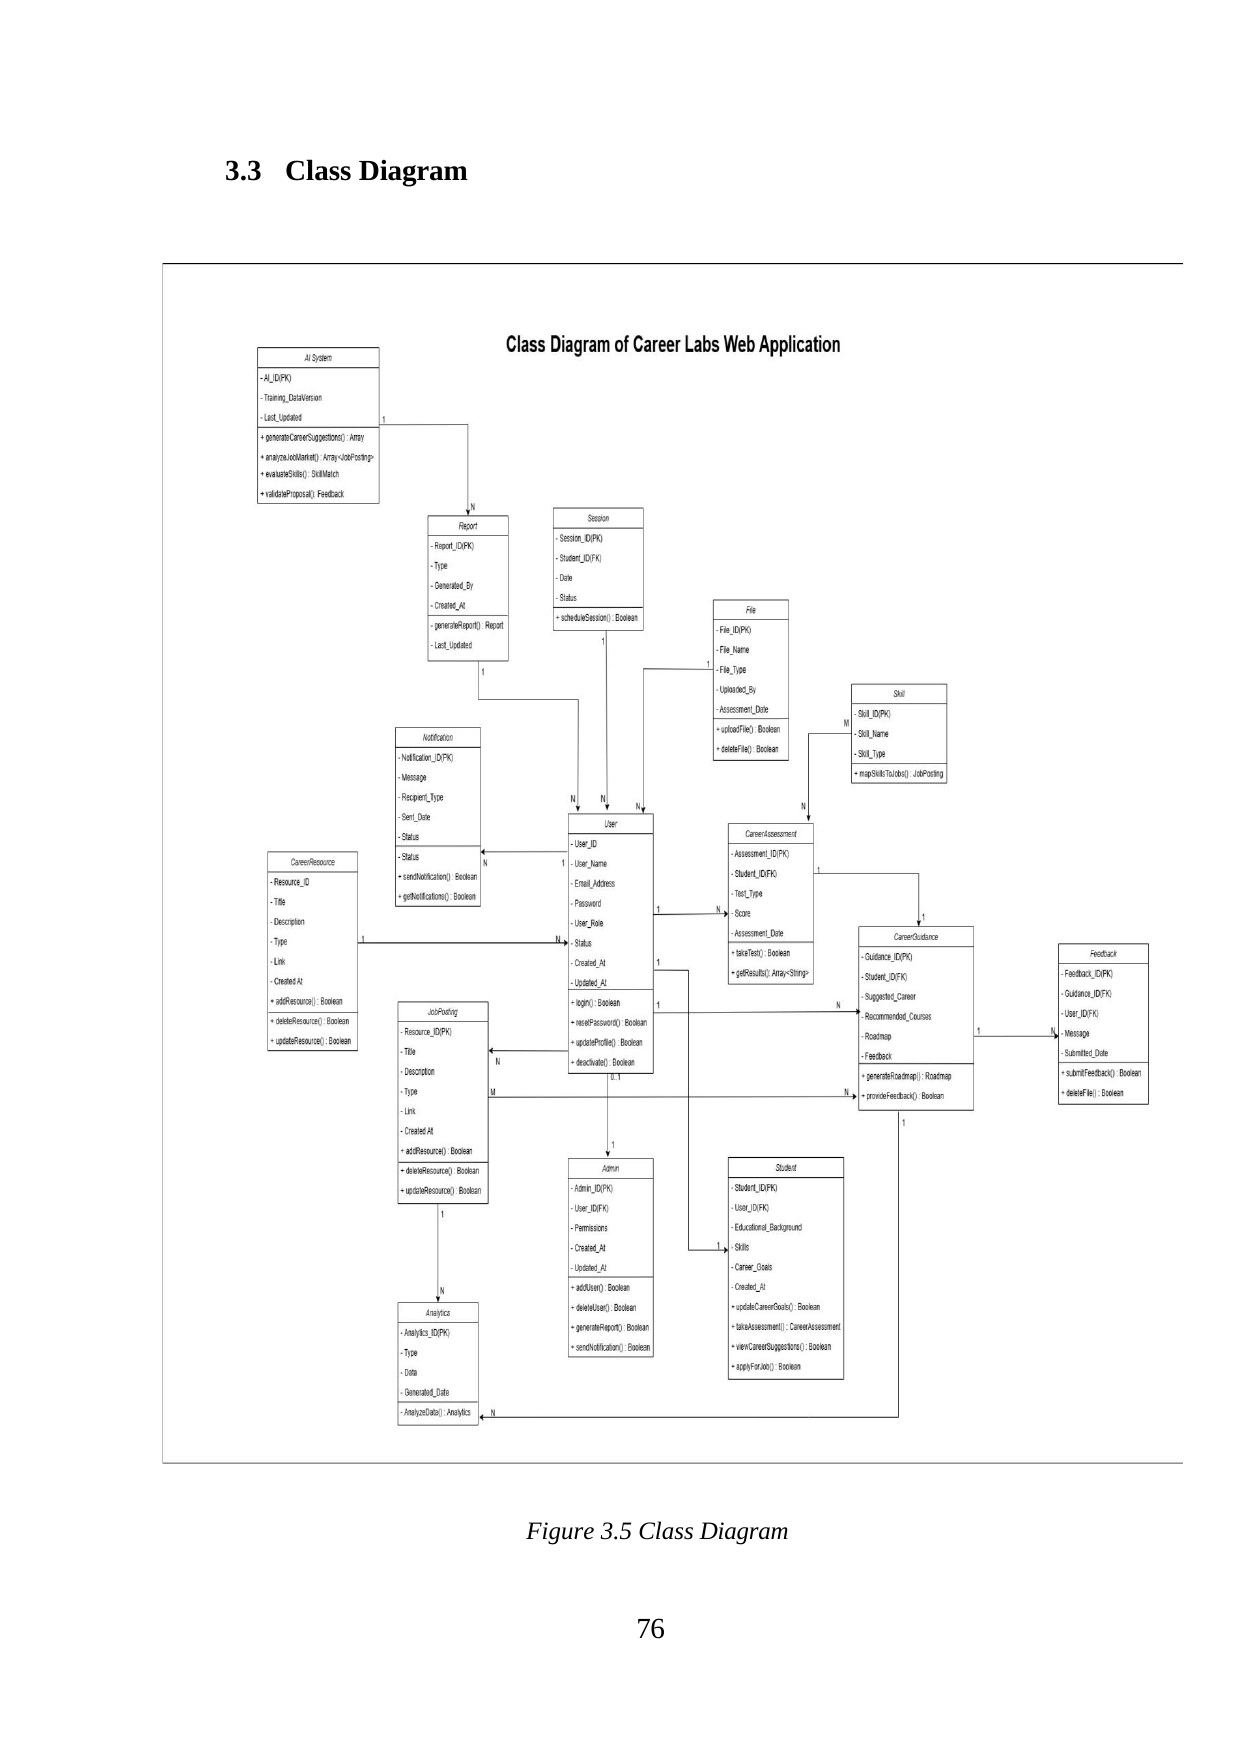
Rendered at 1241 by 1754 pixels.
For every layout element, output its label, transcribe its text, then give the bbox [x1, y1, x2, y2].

subtitle Class Diagram [225, 153, 1184, 187]
text Figure 3.5 Class Diagram [222, 1516, 1092, 1545]
picture [162, 263, 1183, 1464]
